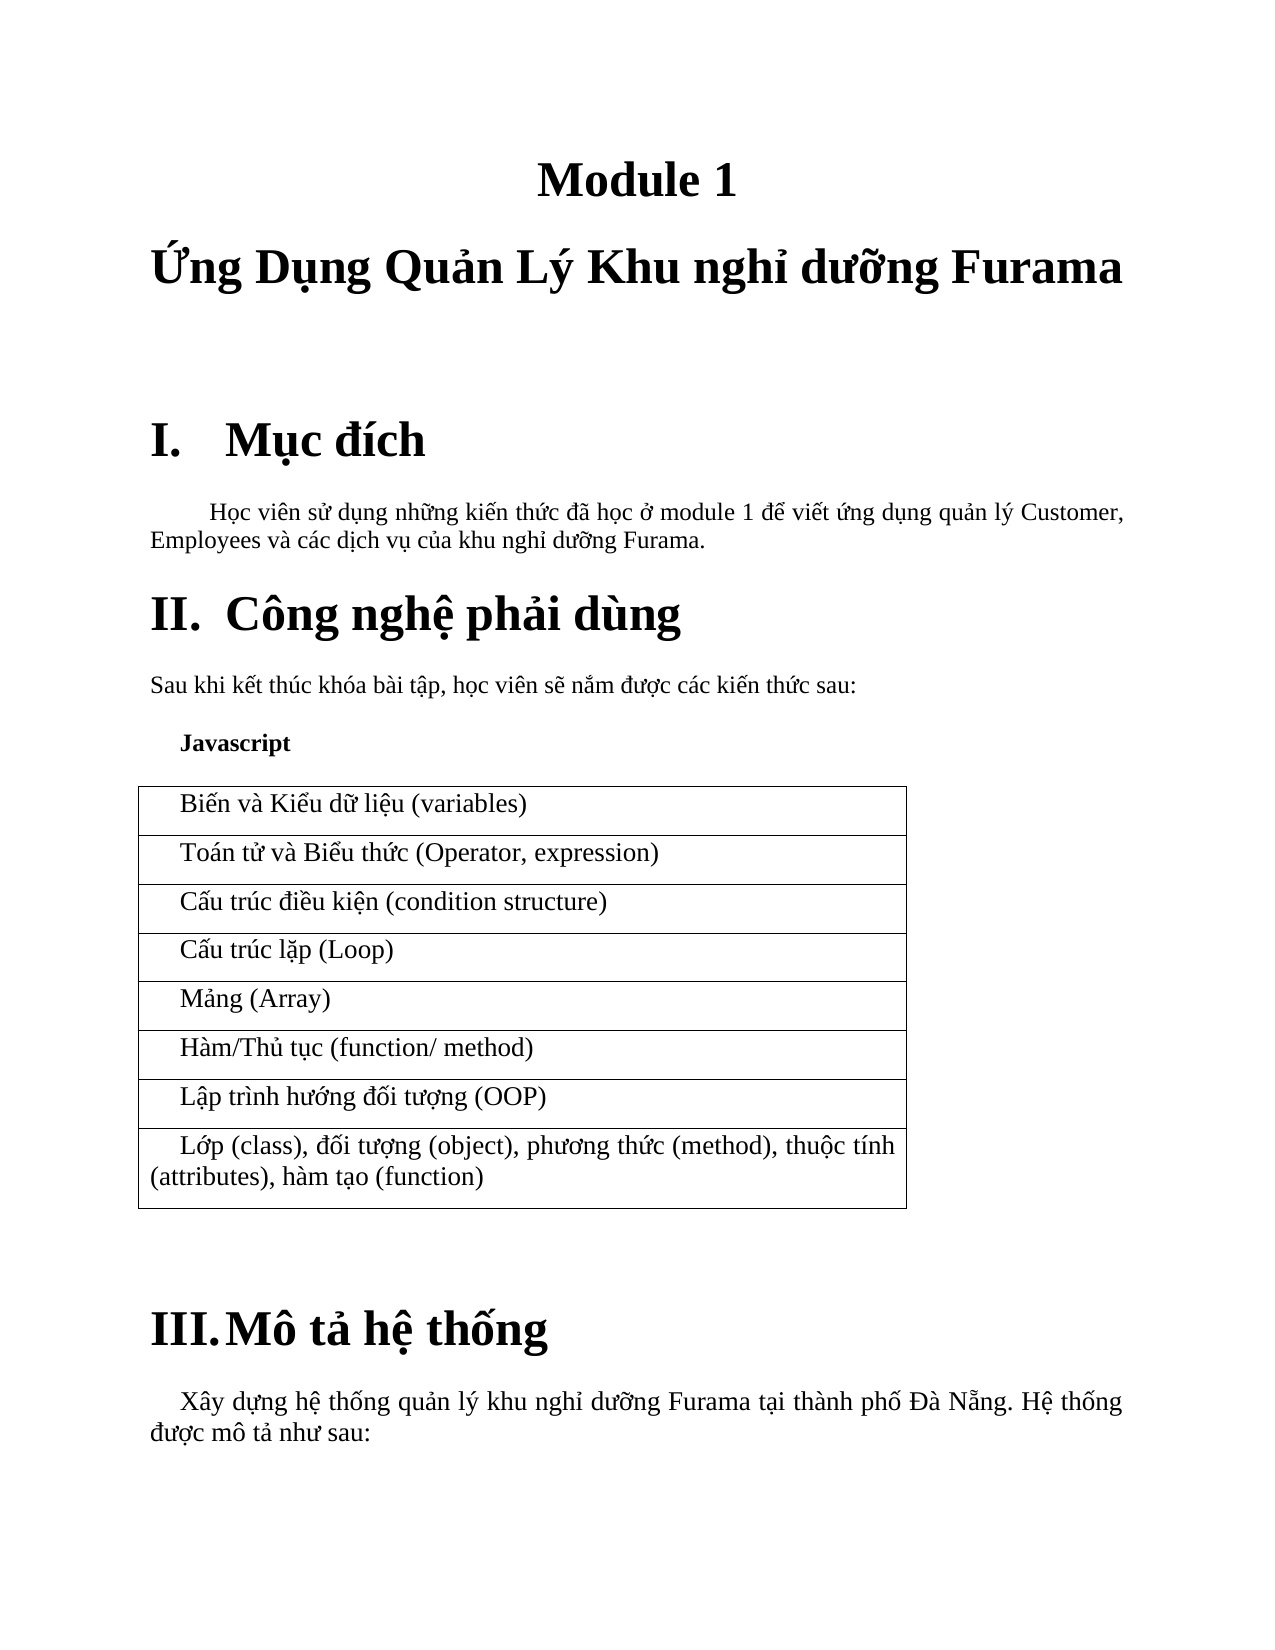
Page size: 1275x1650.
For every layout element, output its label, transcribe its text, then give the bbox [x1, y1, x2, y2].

table_header Biến và Kiểu dữ liệu (variables) [139, 787, 906, 835]
text Xây dựng hệ thống quản lý khu nghỉ dưỡng Furama tại thành phố Đà Nẵng. Hệ thống được mô tả như sau: [150, 1385, 1125, 1447]
subtitle Mục đích [150, 410, 1125, 467]
table_cell Hàm/Thủ tục (function/ method) [139, 1031, 906, 1079]
table_cell Mảng (Array) [139, 982, 906, 1030]
table_cell Lớp (class), đối tượng (object), phương thức (method), thuộc tính (attributes), hàm tạo (function) [139, 1129, 906, 1208]
subtitle Công nghệ phải dùng [150, 583, 1125, 641]
text Javascript [150, 728, 1125, 757]
text Sau khi kết thúc khóa bài tập, học viên sẽ nắm được các kiến thức sau: [150, 670, 1125, 699]
subtitle Module 1 [150, 150, 1125, 207]
table_cell Lập trình hướng đối tượng (OOP) [139, 1080, 906, 1128]
subtitle Mô tả hệ thống [150, 1298, 1125, 1356]
table_cell Cấu trúc điều kiện (condition structure) [139, 885, 906, 932]
subtitle Ứng Dụng Quản Lý Khu nghỉ dưỡng Furama [150, 237, 1125, 294]
table_cell Toán tử và Biểu thức (Operator, expression) [139, 836, 906, 883]
table_cell Cấu trúc lặp (Loop) [139, 934, 906, 981]
text Học viên sử dụng những kiến thức đã học ở module 1 để viết ứng dụng quản lý Customer, Employees và các dịch vụ của khu nghỉ dưỡng Furama. [150, 497, 1125, 554]
